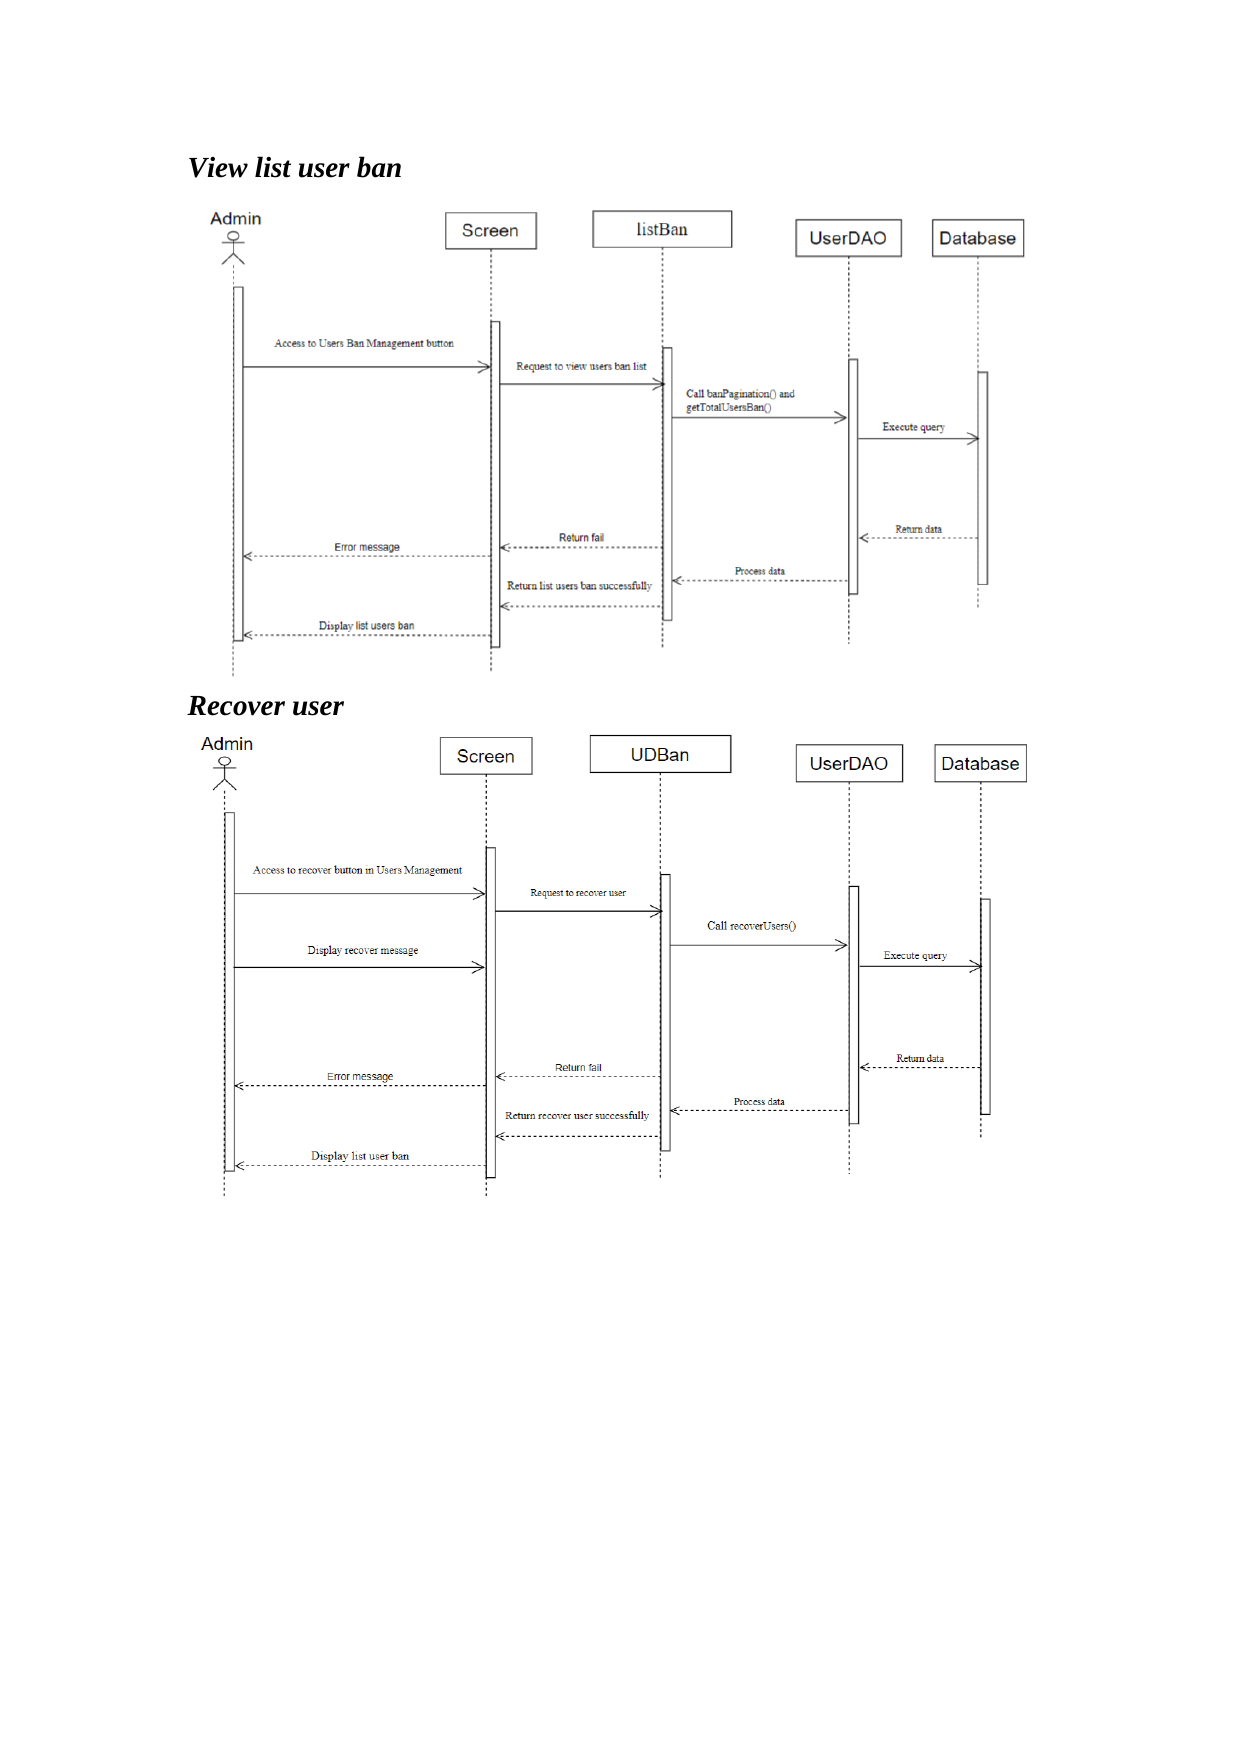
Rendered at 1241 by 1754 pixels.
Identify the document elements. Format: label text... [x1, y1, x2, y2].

picture [187, 721, 1052, 1196]
subtitle View list user ban [187, 150, 1053, 183]
picture [187, 183, 1053, 684]
subtitle Recover user [187, 688, 1053, 721]
